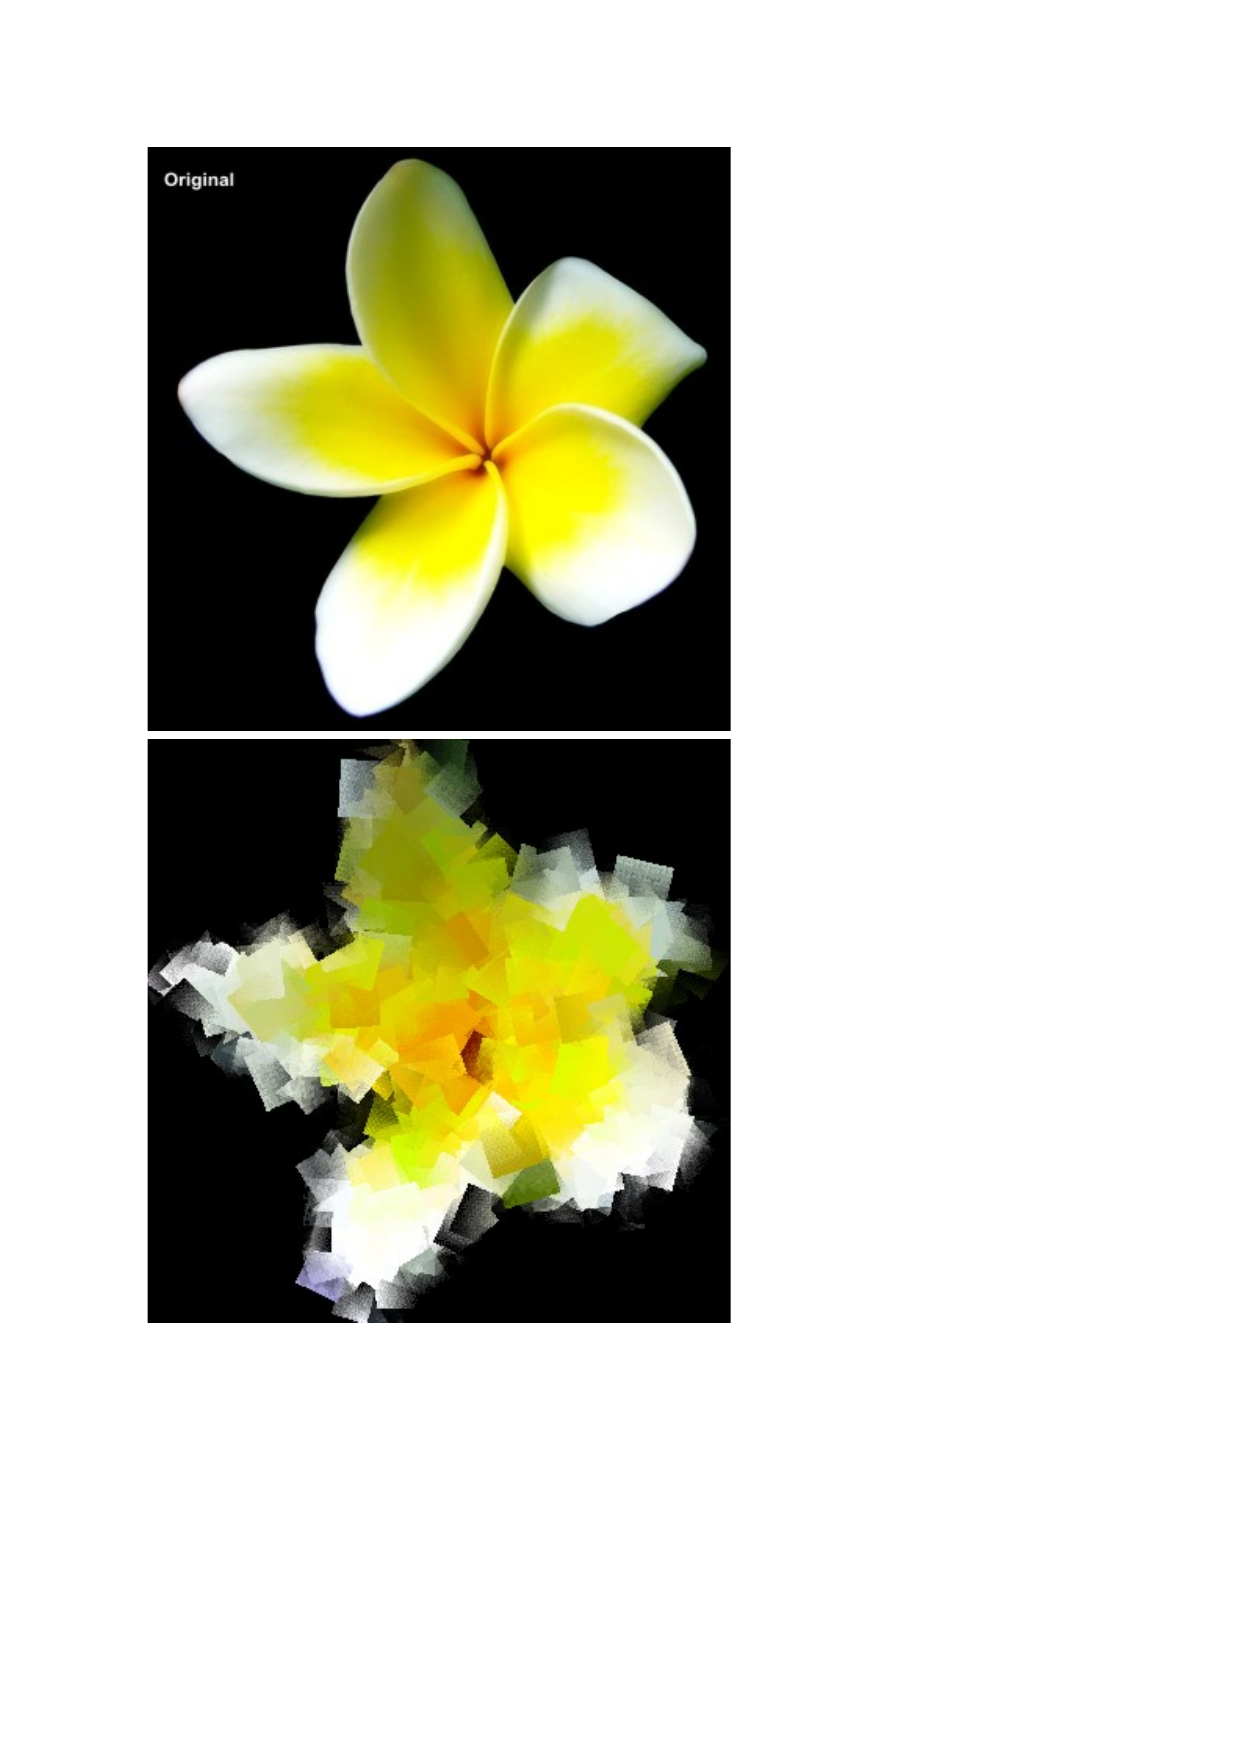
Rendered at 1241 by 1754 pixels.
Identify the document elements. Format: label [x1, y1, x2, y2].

picture [147, 739, 731, 1323]
picture [147, 147, 731, 731]
